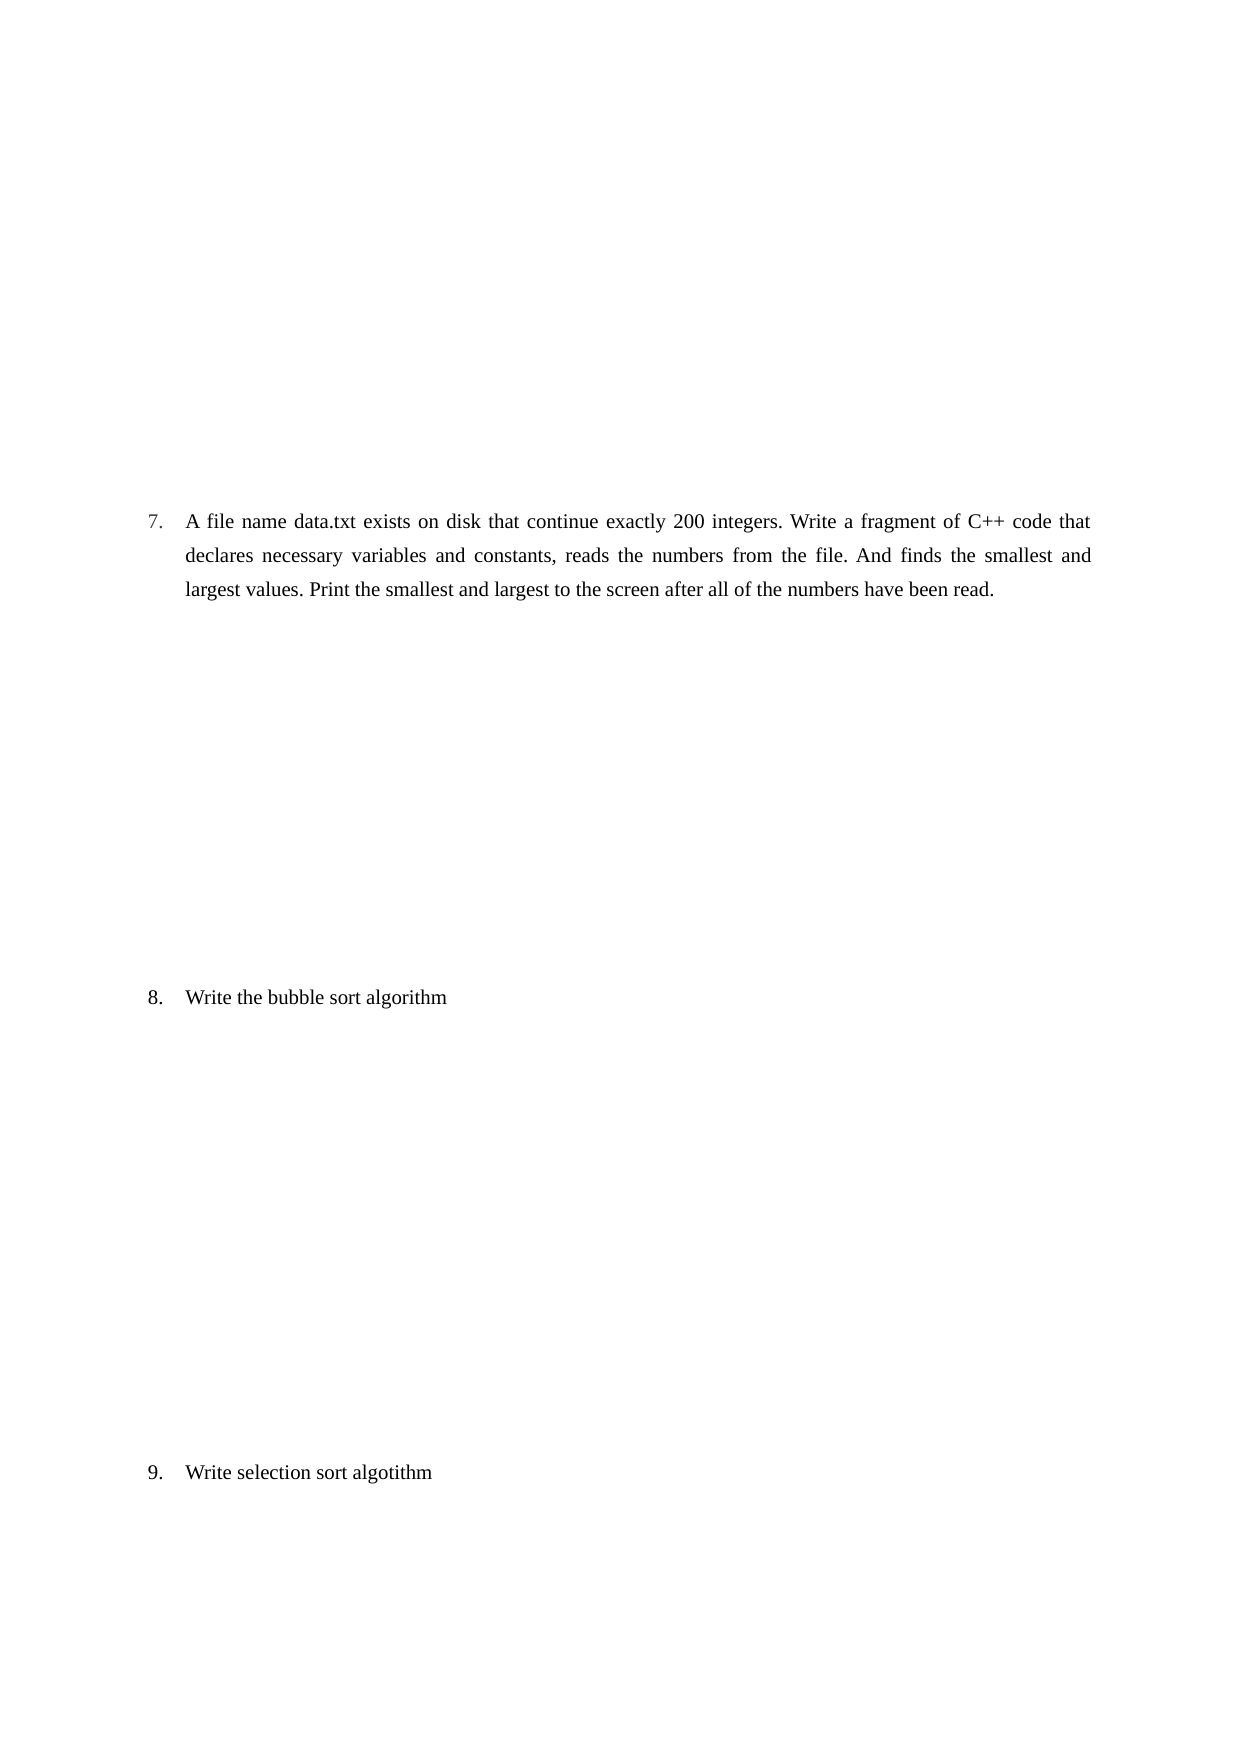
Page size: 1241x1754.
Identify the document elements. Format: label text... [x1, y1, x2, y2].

list Write the bubble sort algorithm [148, 980, 1092, 1014]
list A file name data.txt exists on disk that continue exactly 200 integers. Write a fragment of C++ code that declares necessary variables and constants, reads the numbers from the file. And finds the smallest and largest values. Print the smallest and largest to the screen after all of the numbers have been read. [148, 504, 1092, 606]
list Write selection sort algotithm [148, 1455, 1092, 1489]
